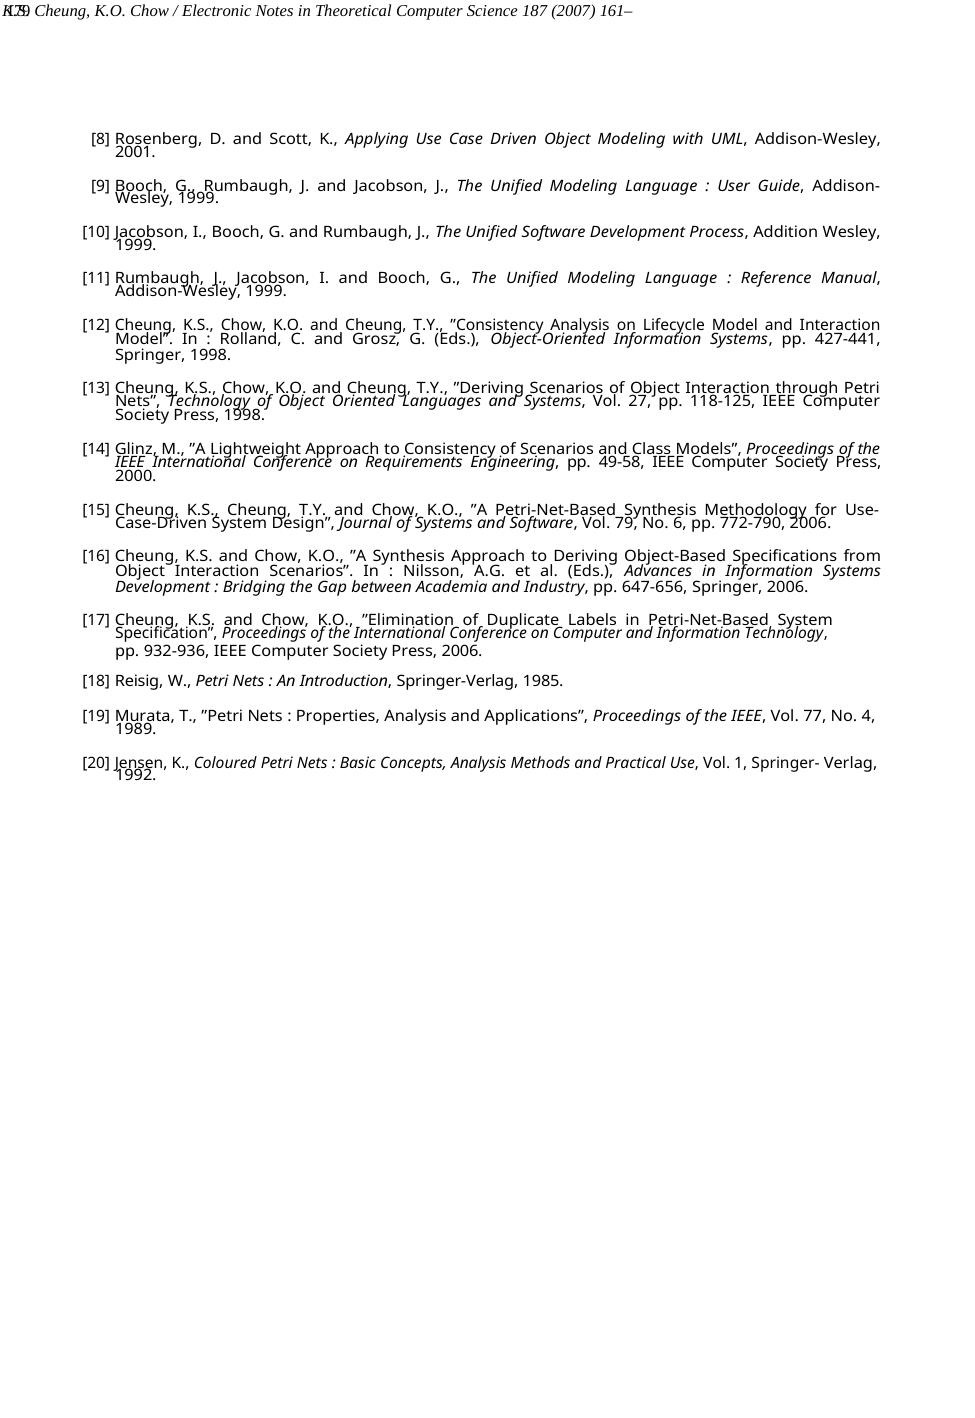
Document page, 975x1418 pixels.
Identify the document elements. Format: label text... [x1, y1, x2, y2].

list Reisig, W., Petri Nets : An Introduction, Springer-Verlag, 1985. [82, 670, 910, 691]
list Cheung, K.S., Chow, K.O. and Cheung, T.Y., ”Consistency Analysis on Lifecycle Model and Interaction Model”. In : Rolland, C. and Grosz, G. (Eds.), Object-Oriented Information Systems, pp. 427-441, Springer, 1998. [82, 317, 881, 365]
list Rosenberg, D. and Scott, K., Applying Use Case Driven Object Modeling with UML, Addison-Wesley, 2001. [91, 133, 881, 162]
list Cheung, K.S. and Chow, K.O., ”Elimination of Duplicate Labels in Petri-Net-Based System Specification”, Proceedings of the International Conference on Computer and Information Technology, [82, 613, 881, 643]
list Rumbaugh, J., Jacobson, I. and Booch, G., The Unified Modeling Language : Reference Manual, Addison-Wesley, 1999. [82, 272, 881, 301]
list Jensen, K., Coloured Petri Nets : Basic Concepts, Analysis Methods and Practical Use, Vol. 1, Springer- Verlag, 1992. [82, 757, 881, 785]
list Jacobson, I., Booch, G. and Rumbaugh, J., The Unified Software Development Process, Addition Wesley, 1999. [82, 226, 881, 255]
list Murata, T., ”Petri Nets : Properties, Analysis and Applications”, Proceedings of the IEEE, Vol. 77, No. 4, 1989. [82, 710, 881, 739]
list Booch, G., Rumbaugh, J. and Jacobson, J., The Unified Modeling Language : User Guide, Addison- Wesley, 1999. [91, 179, 881, 208]
list Cheung, K.S., Cheung, T.Y. and Chow, K.O., ”A Petri-Net-Based Synthesis Methodology for Use- Case-Driven System Design”, Journal of Systems and Software, Vol. 79, No. 6, pp. 772-790, 2006. [82, 504, 881, 533]
text pp. 932-936, IEEE Computer Society Press, 2006. [115, 643, 910, 659]
list Glinz, M., ”A Lightweight Approach to Consistency of Scenarios and Class Models”, Proceedings of the IEEE International Conference on Requirements Engineering, pp. 49-58, IEEE Computer Society Press, 2000. [82, 443, 881, 486]
list Cheung, K.S. and Chow, K.O., ”A Synthesis Approach to Deriving Object-Based Specifications from Object Interaction Scenarios”. In : Nilsson, A.G. et al. (Eds.), Advances in Information Systems Development : Bridging the Gap between Academia and Industry, pp. 647-656, Springer, 2006. [82, 549, 881, 597]
list Cheung, K.S., Chow, K.O. and Cheung, T.Y., ”Deriving Scenarios of Object Interaction through Petri Nets”, Technology of Object Oriented Languages and Systems, Vol. 27, pp. 118-125, IEEE Computer Society Press, 1998. [82, 382, 881, 425]
